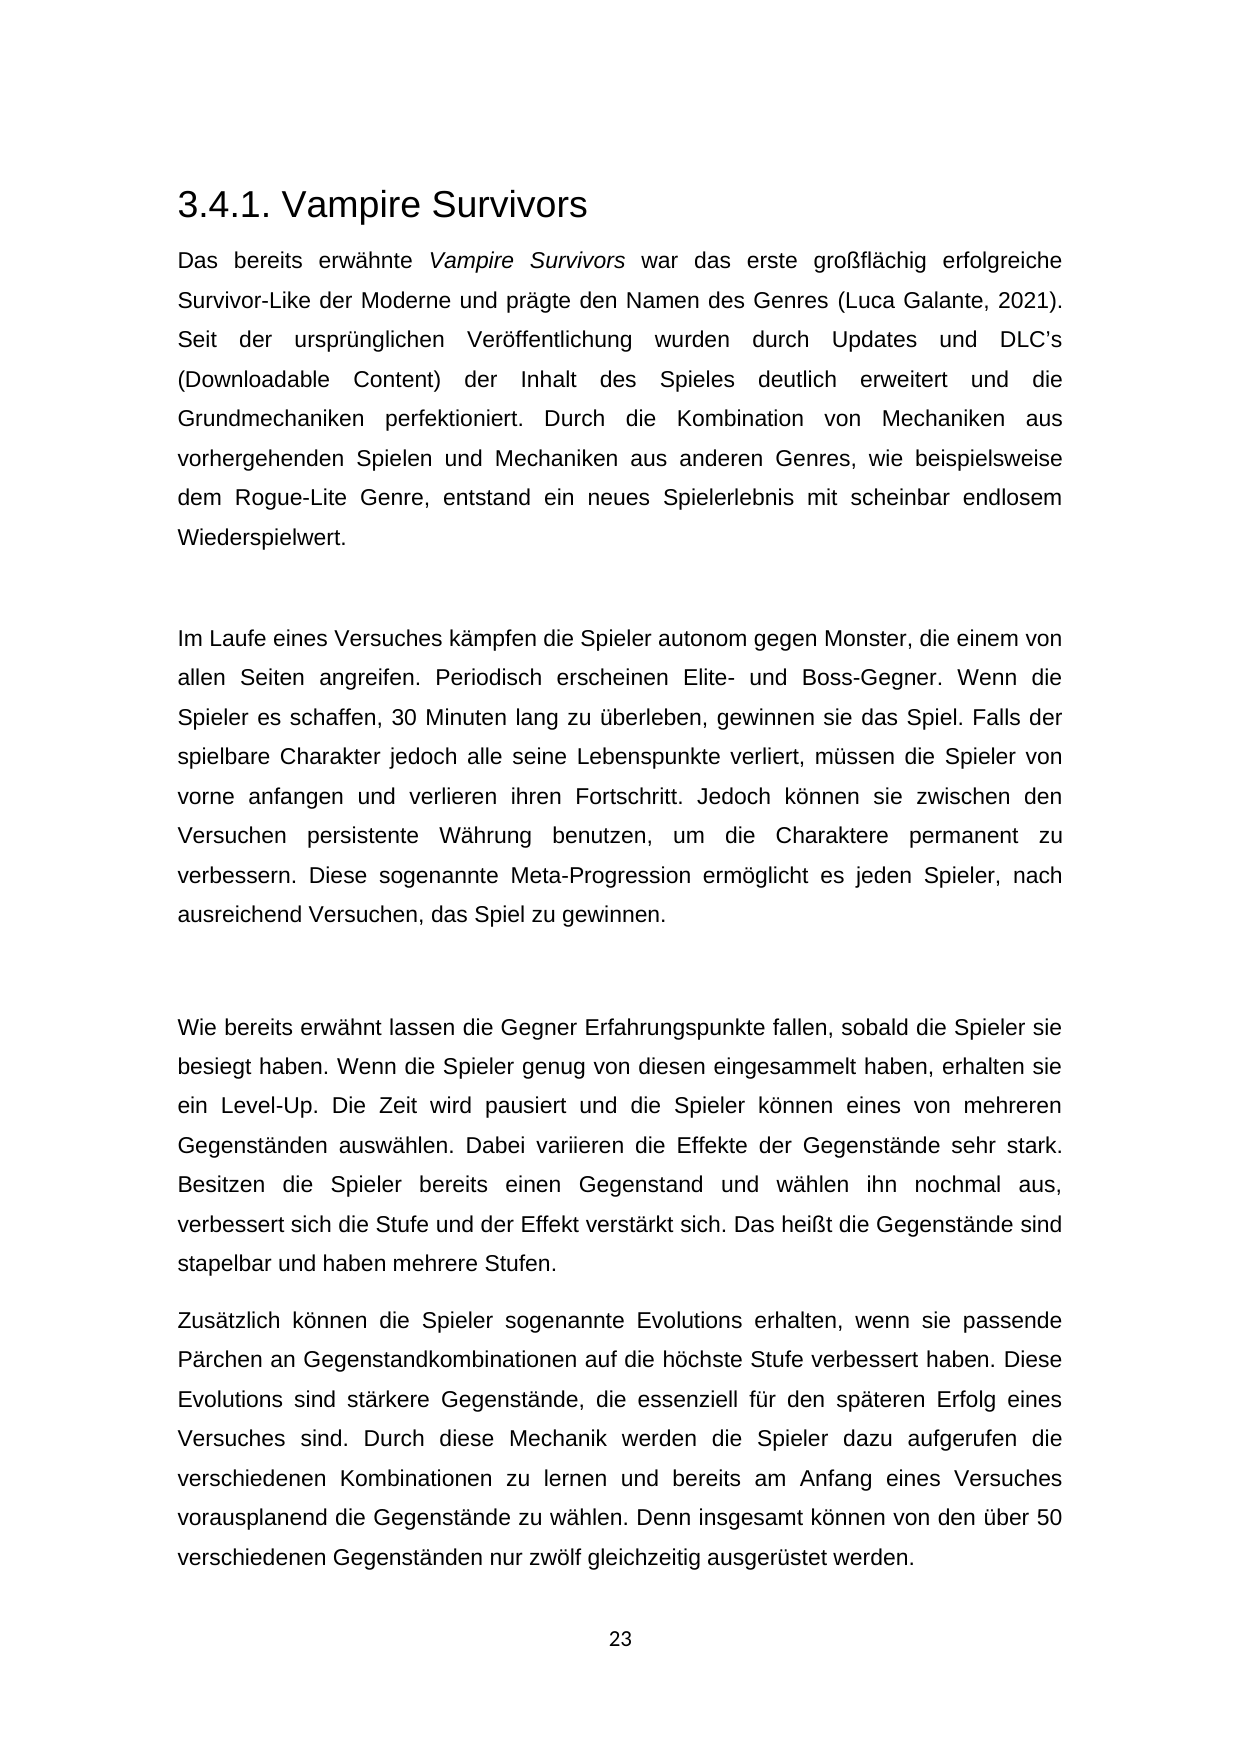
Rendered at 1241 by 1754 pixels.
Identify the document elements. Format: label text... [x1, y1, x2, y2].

text Zusätzlich können die Spieler sogenannte Evolutions erhalten, wenn sie passende Pärchen an Gegenstandkombinationen auf die höchste Stufe verbessert haben. Diese Evolutions sind stärkere Gegenstände, die essenziell für den späteren Erfolg eines Versuches sind. Durch diese Mechanik werden die Spieler dazu aufgerufen die verschiedenen Kombinationen zu lernen und bereits am Anfang eines Versuches vorausplanend die Gegenstände zu wählen. Denn insgesamt können von den über 50 verschiedenen Gegenständen nur zwölf gleichzeitig ausgerüstet werden. [177, 1307, 1063, 1570]
subtitle 3.4.1. Vampire Survivors [177, 183, 1063, 226]
text Wie bereits erwähnt lassen die Gegner Erfahrungspunkte fallen, sobald die Spieler sie besiegt haben. Wenn die Spieler genug von diesen eingesammelt haben, erhalten sie ein Level-Up. Die Zeit wird pausiert und die Spieler können eines von mehreren Gegenständen auswählen. Dabei variieren die Effekte der Gegenstände sehr stark. Besitzen die Spieler bereits einen Gegenstand und wählen ihn nochmal aus, verbessert sich die Stufe und der Effekt verstärkt sich. Das heißt die Gegenstände sind stapelbar und haben mehrere Stufen. [177, 1013, 1063, 1277]
text Im Laufe eines Versuches kämpfen die Spieler autonom gegen Monster, die einem von allen Seiten angreifen. Periodisch erscheinen Elite- und Boss-Gegner. Wenn die Spieler es schaffen, 30 Minuten lang zu überleben, gewinnen sie das Spiel. Falls der spielbare Charakter jedoch alle seine Lebenspunkte verliert, müssen die Spieler von vorne anfangen und verlieren ihren Fortschritt. Jedoch können sie zwischen den Versuchen persistente Währung benutzen, um die Charaktere permanent zu verbessern. Diese sogenannte Meta-Progression ermöglicht es jeden Spieler, nach ausreichend Versuchen, das Spiel zu gewinnen. [177, 625, 1063, 928]
text Das bereits erwähnte Vampire Survivors war das erste großflächig erfolgreiche Survivor-Like der Moderne und prägte den Namen des Genres . Seit der ursprünglichen Veröffentlichung wurden durch Updates und DLC’s (Downloadable Content) der Inhalt des Spieles deutlich erweitert und die Grundmechaniken perfektioniert. Durch die Kombination von Mechaniken aus vorhergehenden Spielen und Mechaniken aus anderen Genres, wie beispielsweise dem Rogue-Lite Genre, entstand ein neues Spielerlebnis mit scheinbar endlosem Wiederspielwert. [177, 247, 1063, 550]
